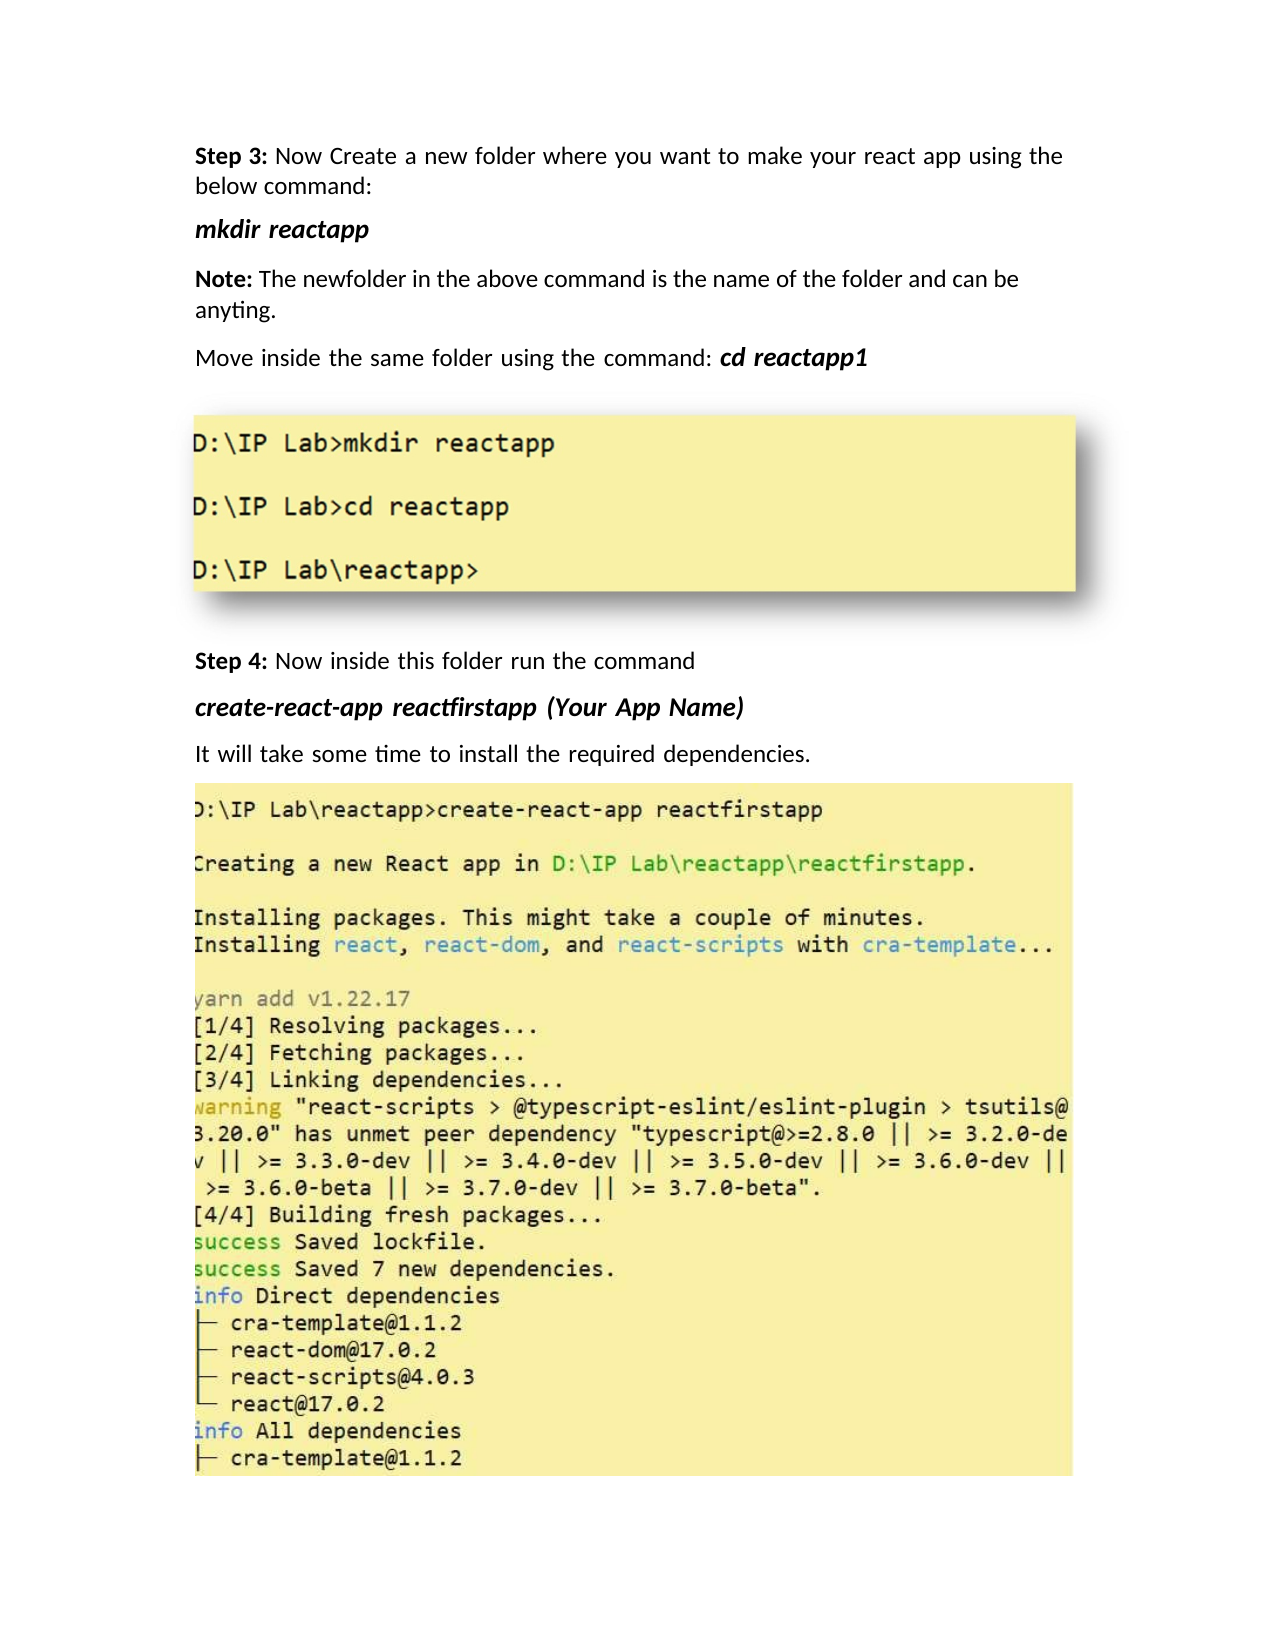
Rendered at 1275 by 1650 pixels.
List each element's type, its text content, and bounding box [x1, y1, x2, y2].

picture [195, 783, 1074, 1476]
text It will take some time to install the required dependencies. [195, 738, 1156, 769]
text Move inside the same folder using the command: cd reactapp1 [195, 340, 1156, 373]
picture [170, 391, 1129, 646]
subtitle create-react-app reactfirstapp (Your App Name) [195, 690, 1156, 723]
text Note: The newfolder in the above command is the name of the folder and can be anyting. [195, 263, 1088, 324]
subtitle mkdir reactapp [195, 212, 1156, 245]
text Step 3: Now Create a new folder where you want to make your react app using the below command: [195, 140, 1124, 201]
